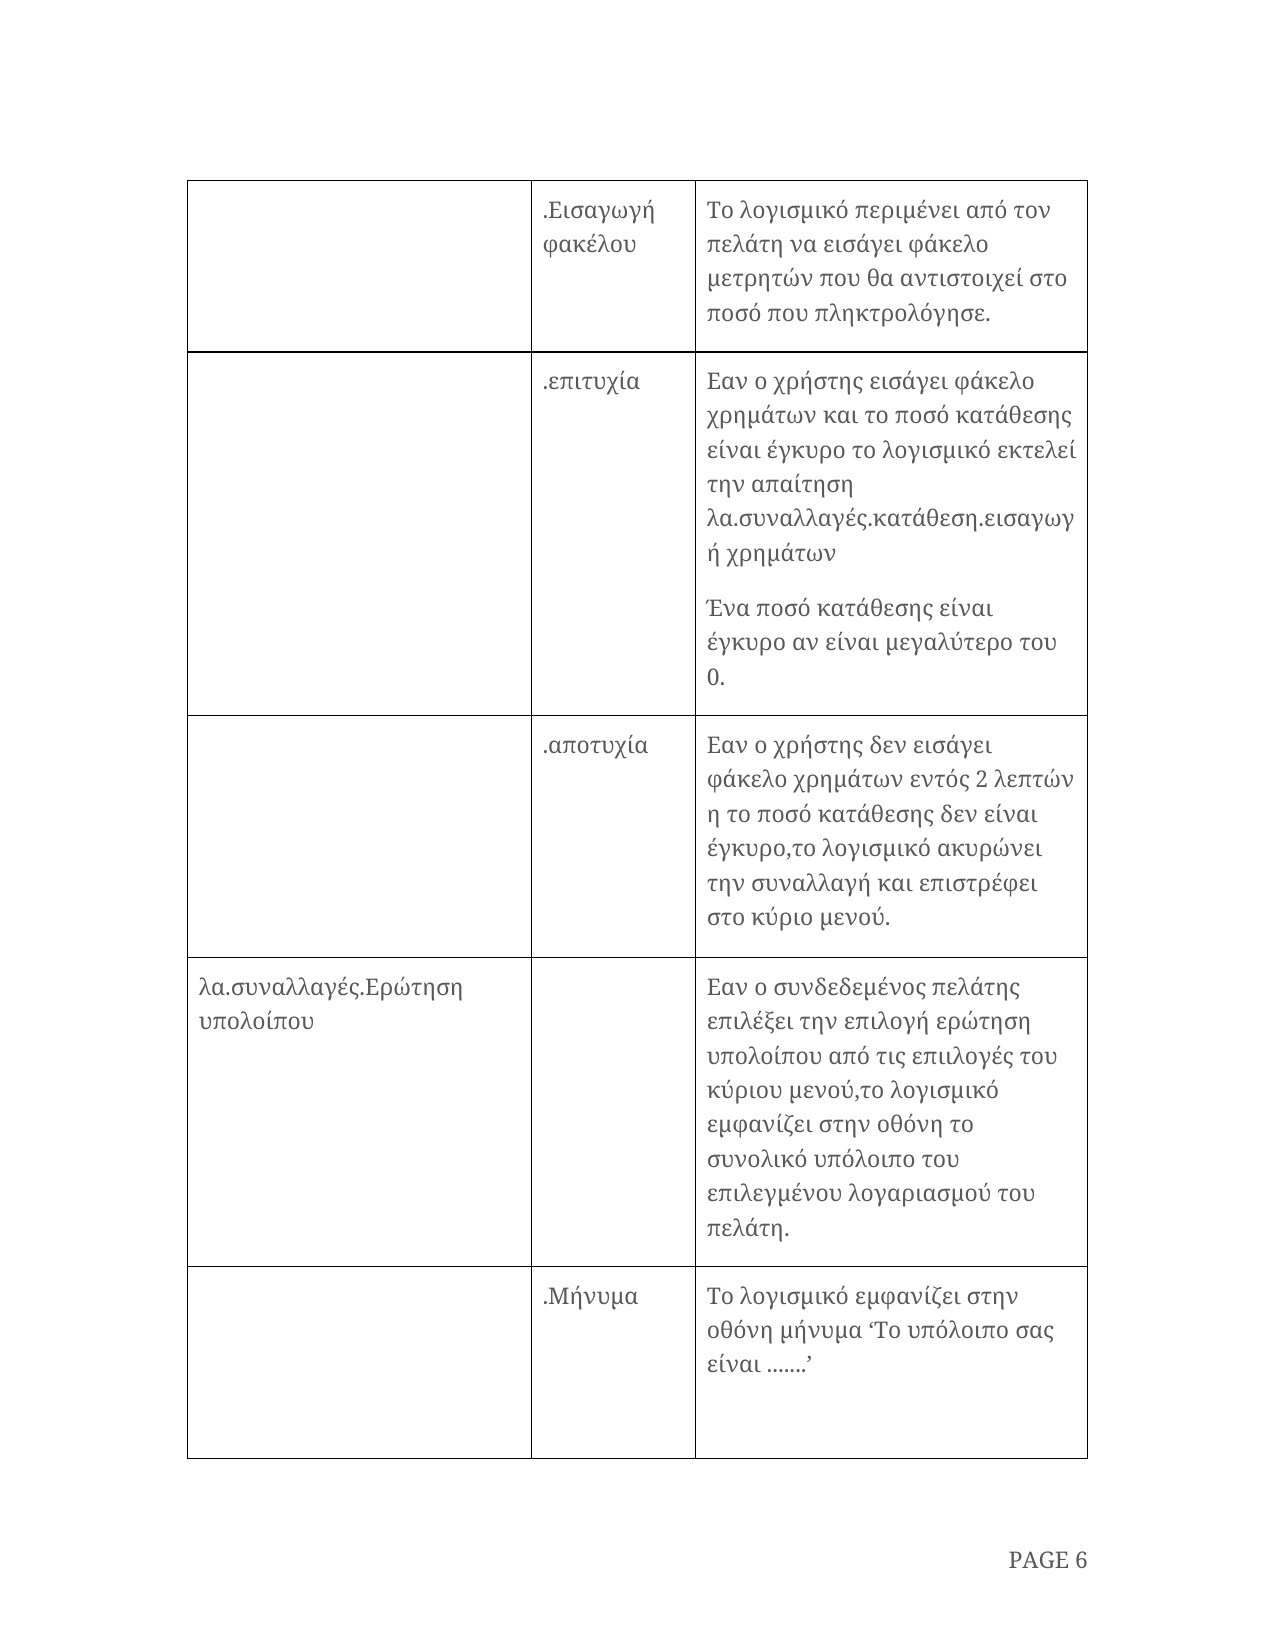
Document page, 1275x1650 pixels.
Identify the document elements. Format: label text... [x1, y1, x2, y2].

table_cell .Μήνυμα [532, 1267, 695, 1458]
table_cell .αποτυχία [532, 716, 695, 957]
table_cell .επιτυχία [532, 353, 695, 715]
table_header .Εισαγωγή φακέλου [532, 181, 695, 351]
table_cell [188, 1267, 531, 1458]
table_cell [188, 353, 531, 715]
table_cell Εαν ο συνδεδεμένος πελάτης επιλέξει την επιλογή ερώτηση υπολοίπου από τις επιιλογές του κύριου μενού,το λογισμικό εμφανίζει στην οθόνη το συνολικό υπόλοιπο του επιλεγμένου λογαριασμού του πελάτη. [696, 958, 1087, 1266]
table_cell λα.συναλλαγές.Ερώτηση υπολοίπου [188, 958, 531, 1266]
table_cell Το λογισμικό εμφανίζει στην οθόνη μήνυμα ‘Το υπόλοιπο σας είναι .......’ [696, 1267, 1087, 1458]
table_header Το λογισμικό περιμένει από τον πελάτη να εισάγει φάκελο μετρητών που θα αντιστοιχεί στο ποσό που πληκτρολόγησε. [696, 181, 1087, 351]
table_header [188, 181, 531, 351]
table_cell Εαν ο χρήστης εισάγει φάκελο χρημάτων και το ποσό κατάθεσης είναι έγκυρο το λογισμικό εκτελεί την απαίτηση λα.συναλλαγές.κατάθεση.εισαγωγή χρημάτων Ένα ποσό κατάθεσης είναι έγκυρο αν είναι μεγαλύτερο του 0. [696, 353, 1087, 715]
table_cell [532, 958, 695, 1266]
table_cell Εαν ο χρήστης δεν εισάγει φάκελο χρημάτων εντός 2 λεπτών η το ποσό κατάθεσης δεν είναι έγκυρο,το λογισμικό ακυρώνει την συναλλαγή και επιστρέφει στο κύριο μενού. [696, 716, 1087, 957]
table_cell [188, 716, 531, 957]
